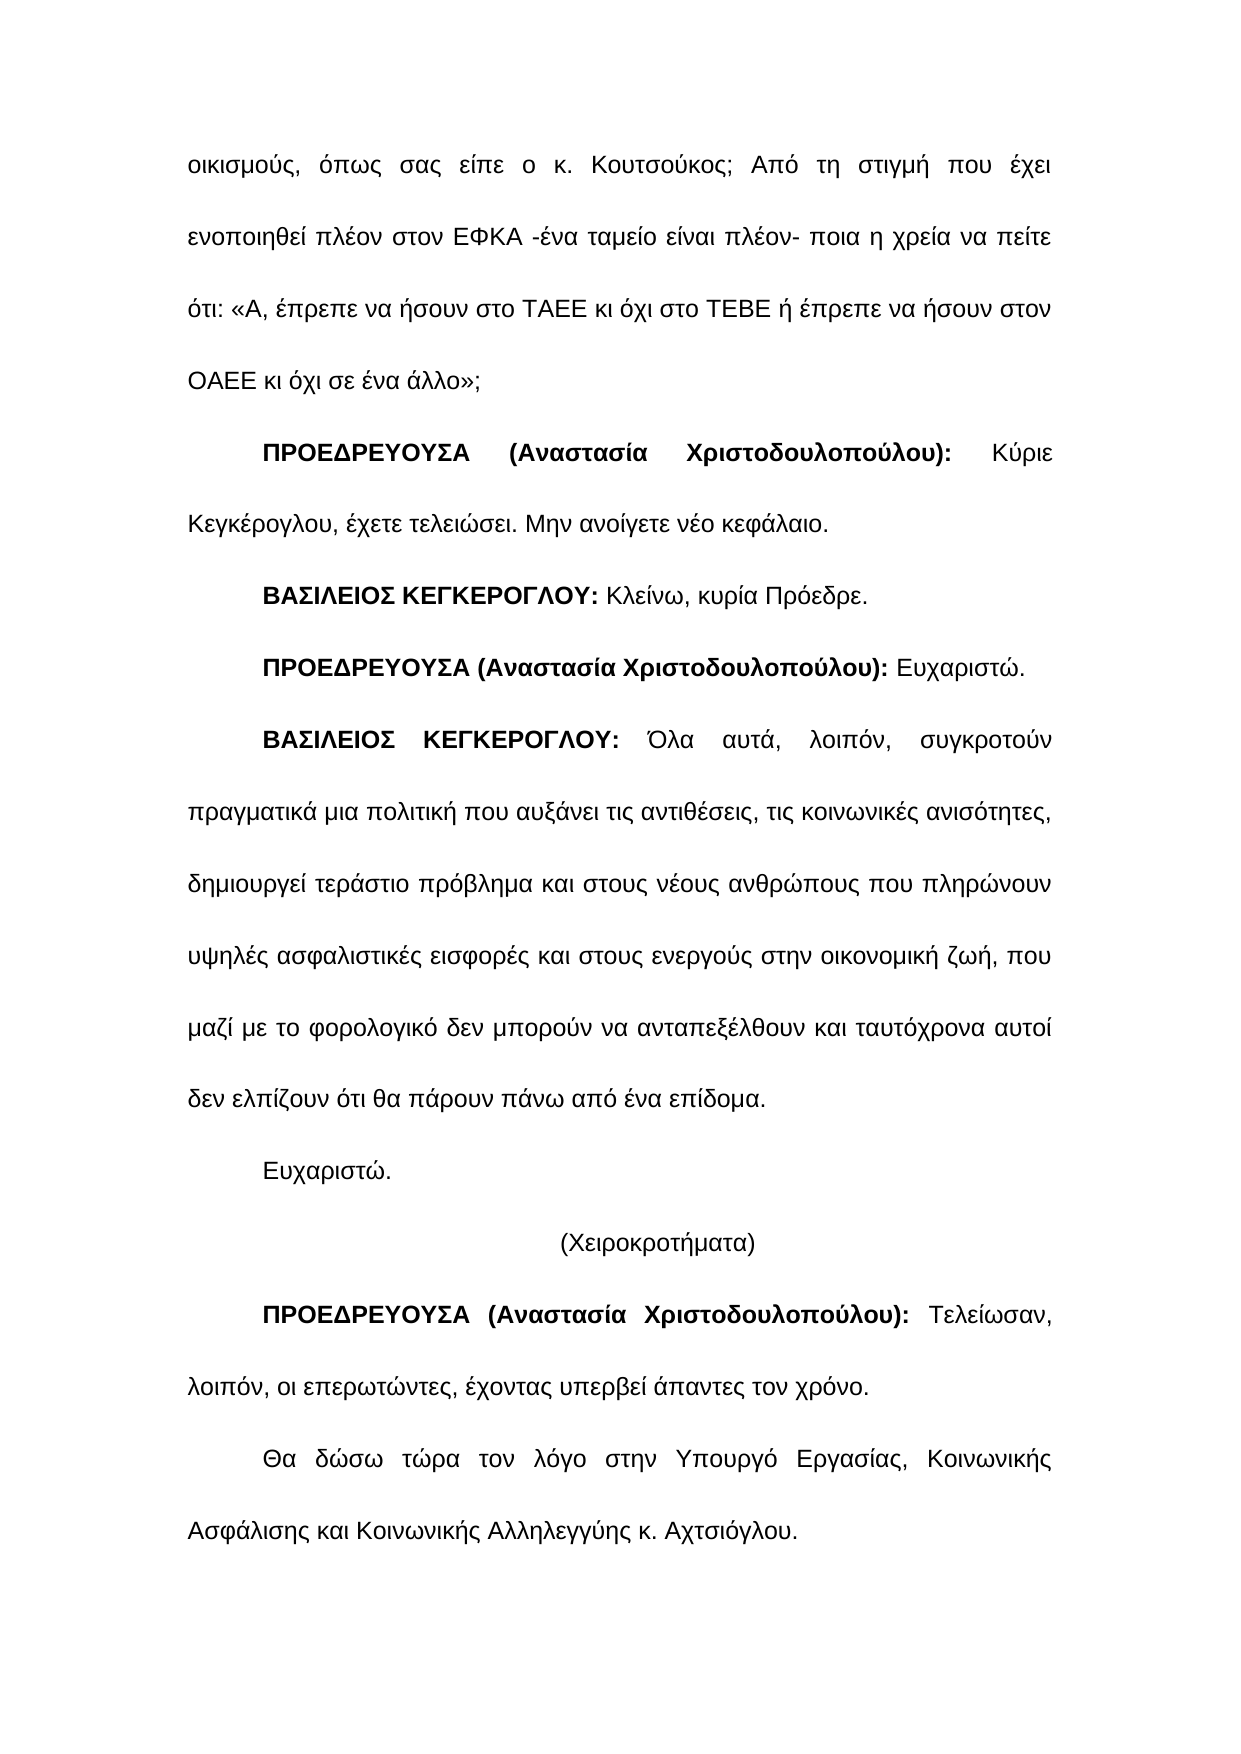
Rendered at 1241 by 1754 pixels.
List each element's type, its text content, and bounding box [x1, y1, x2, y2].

text ΠΡΟΕΔΡΕΥΟΥΣΑ (Αναστασία Χριστοδουλοπούλου): Τελείωσαν, λοιπόν, οι επερωτώντες, έχοντας υπερβεί άπαντες τον χρόνο. [187, 1300, 1053, 1401]
text Ευχαριστώ. [187, 1156, 1053, 1185]
text ΠΡΟΕΔΡΕΥΟΥΣΑ (Αναστασία Χριστοδουλοπούλου): Κύριε Κεγκέρογλου, έχετε τελειώσει. Μην ανοίγετε νέο κεφάλαιο. [187, 437, 1053, 538]
text ΒΑΣΙΛΕΙΟΣ ΚΕΓΚΕΡΟΓΛΟΥ: Κλείνω, κυρία Πρόεδρε. [187, 581, 1053, 610]
text (Χειροκροτήματα) [187, 1228, 1053, 1257]
text ΒΑΣΙΛΕΙΟΣ ΚΕΓΚΕΡΟΓΛΟΥ: Όλα αυτά, λοιπόν, συγκροτούν πραγματικά μια πολιτική που αυξάνει τις αντιθέσεις, τις κοινωνικές ανισότητες, δημιουργεί τεράστιο πρόβλημα και στους νέους ανθρώπους που πληρώνουν υψηλές ασφαλιστικές εισφορές και στους ενεργούς στην οικονομική ζωή, που μαζί με το φορολογικό δεν μπορούν να ανταπεξέλθουν και ταυτόχρονα αυτοί δεν ελπίζουν ότι θα πάρουν πάνω από ένα επίδομα. [187, 725, 1053, 1113]
text Θα δώσω τώρα τον λόγο στην Υπουργό Εργασίας, Κοινωνικής Ασφάλισης και Κοινωνικής Αλληλεγγύης κ. Αχτσιόγλου. [187, 1444, 1053, 1544]
text ΠΡΟΕΔΡΕΥΟΥΣΑ (Αναστασία Χριστοδουλοπούλου): Ευχαριστώ. [187, 653, 1053, 682]
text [187, 150, 1053, 394]
